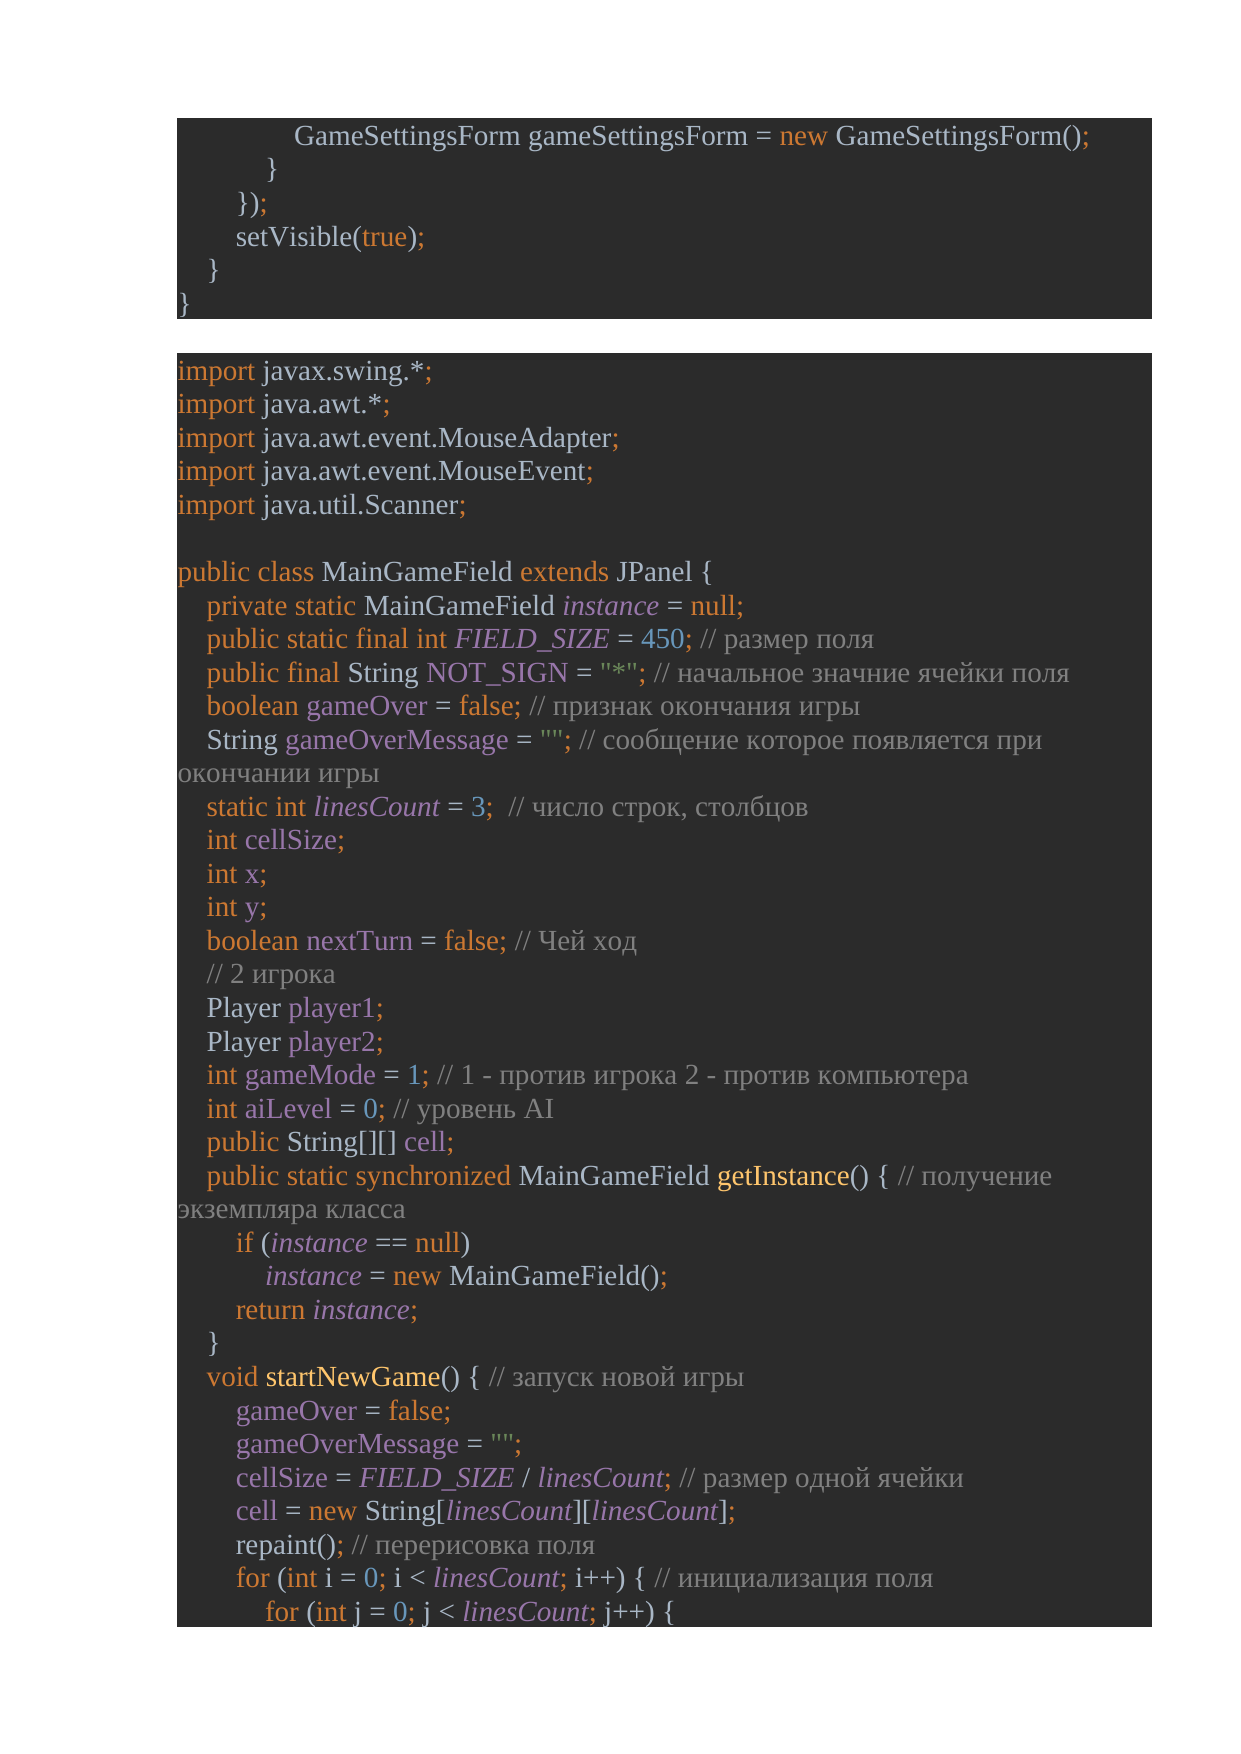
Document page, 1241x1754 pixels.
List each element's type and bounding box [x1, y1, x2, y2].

text [177, 118, 1152, 319]
text [177, 353, 1152, 1627]
